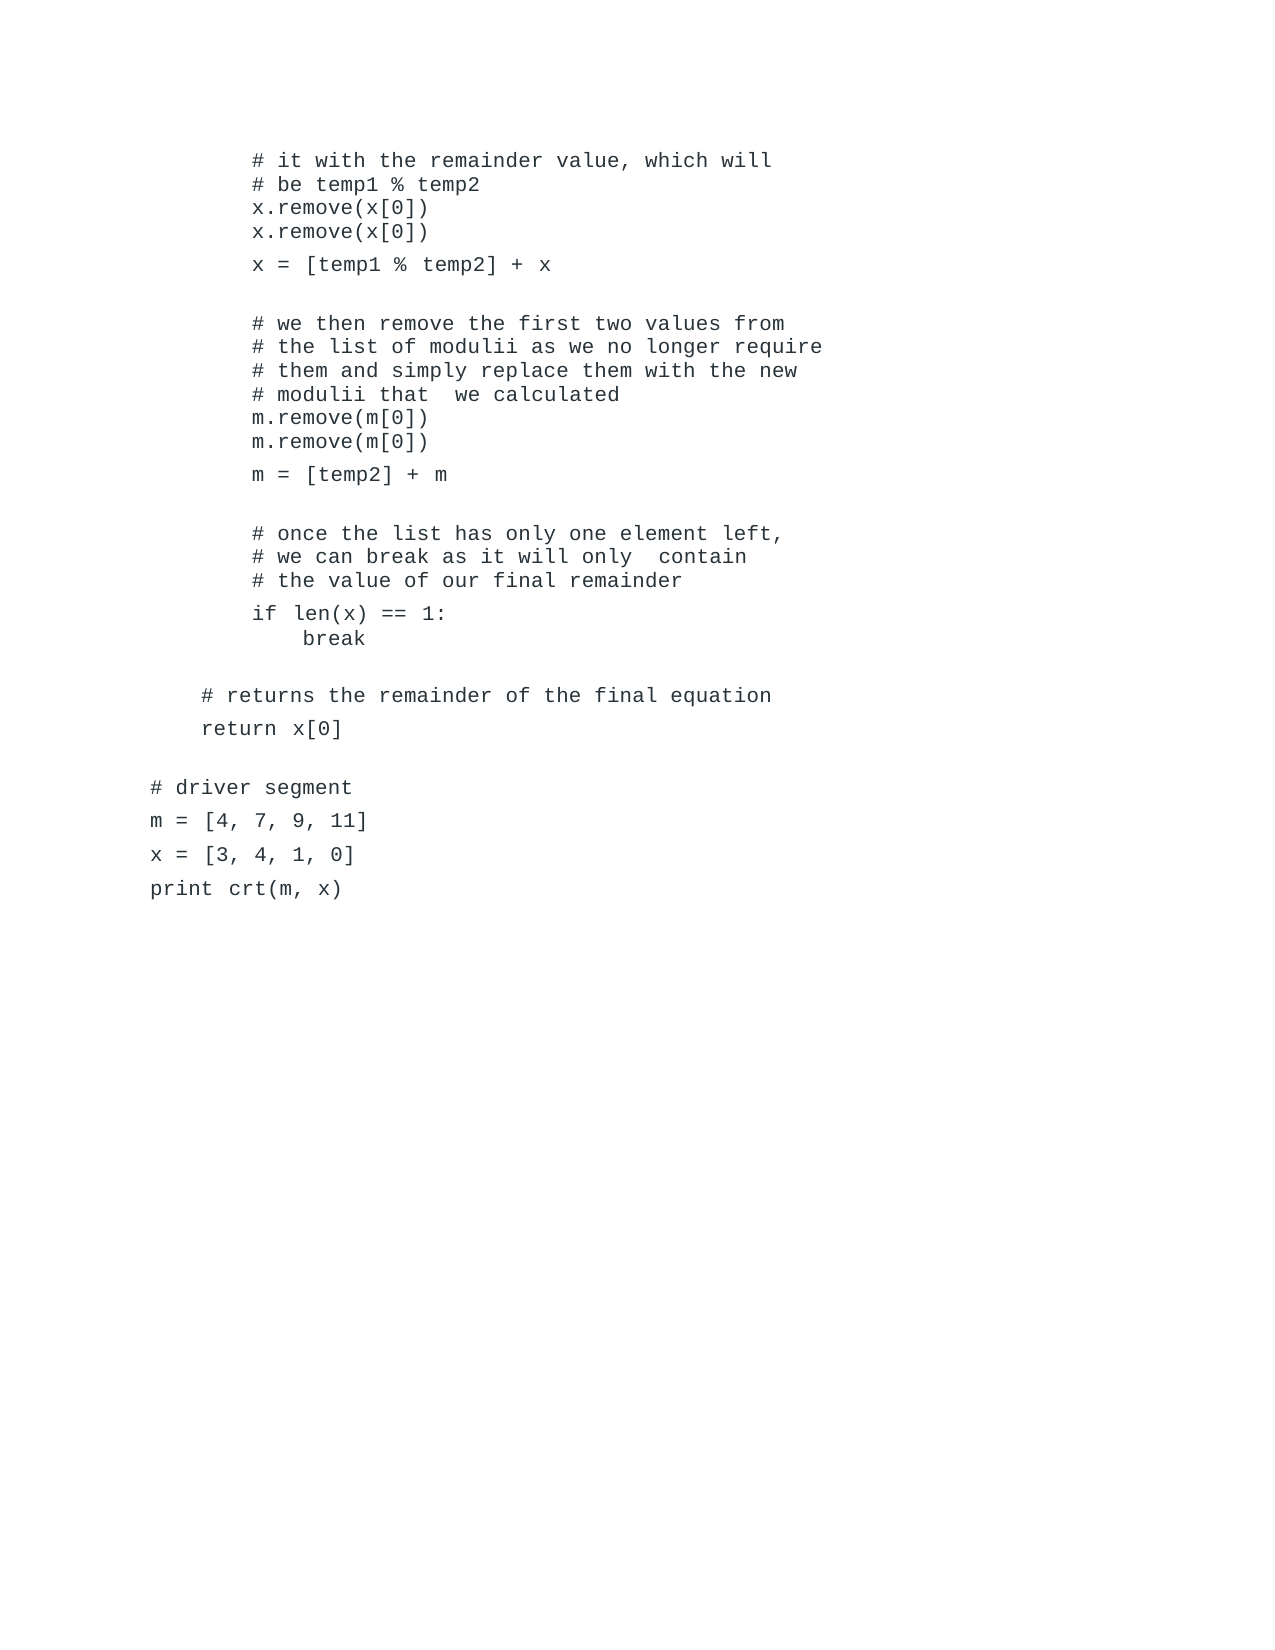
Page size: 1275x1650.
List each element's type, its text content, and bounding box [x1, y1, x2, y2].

text # modulii that we calculated [150, 384, 1125, 407]
text # the list of modulii as we no longer require [150, 336, 1125, 360]
text # them and simply replace them with the new [150, 360, 1125, 384]
text m.remove(m[0]) [150, 407, 1125, 431]
text # once the list has only one element left, [150, 523, 1125, 546]
text # returns the remainder of the final equation [150, 685, 1125, 709]
text print crt(m, x) [150, 869, 1125, 903]
text # driver segment [150, 777, 1125, 801]
text m.remove(m[0]) [150, 431, 1125, 454]
text x = [3, 4, 1, 0] [150, 835, 1125, 869]
text x = [temp1 % temp2] + x [150, 244, 1125, 279]
text x.remove(x[0]) [150, 197, 1125, 221]
text # it with the remainder value, which will [150, 150, 1125, 174]
text return x[0] [150, 709, 1125, 743]
text m = [4, 7, 9, 11] [150, 801, 1125, 835]
text # we then remove the first two values from [150, 313, 1125, 336]
text # be temp1 % temp2 [150, 174, 1125, 197]
text # the value of our final remainder [150, 570, 1125, 594]
text break [150, 628, 1125, 651]
text x.remove(x[0]) [150, 221, 1125, 244]
text m = [temp2] + m [150, 454, 1125, 489]
text if len(x) == 1: [150, 594, 1125, 628]
text # we can break as it will only contain [150, 546, 1125, 570]
